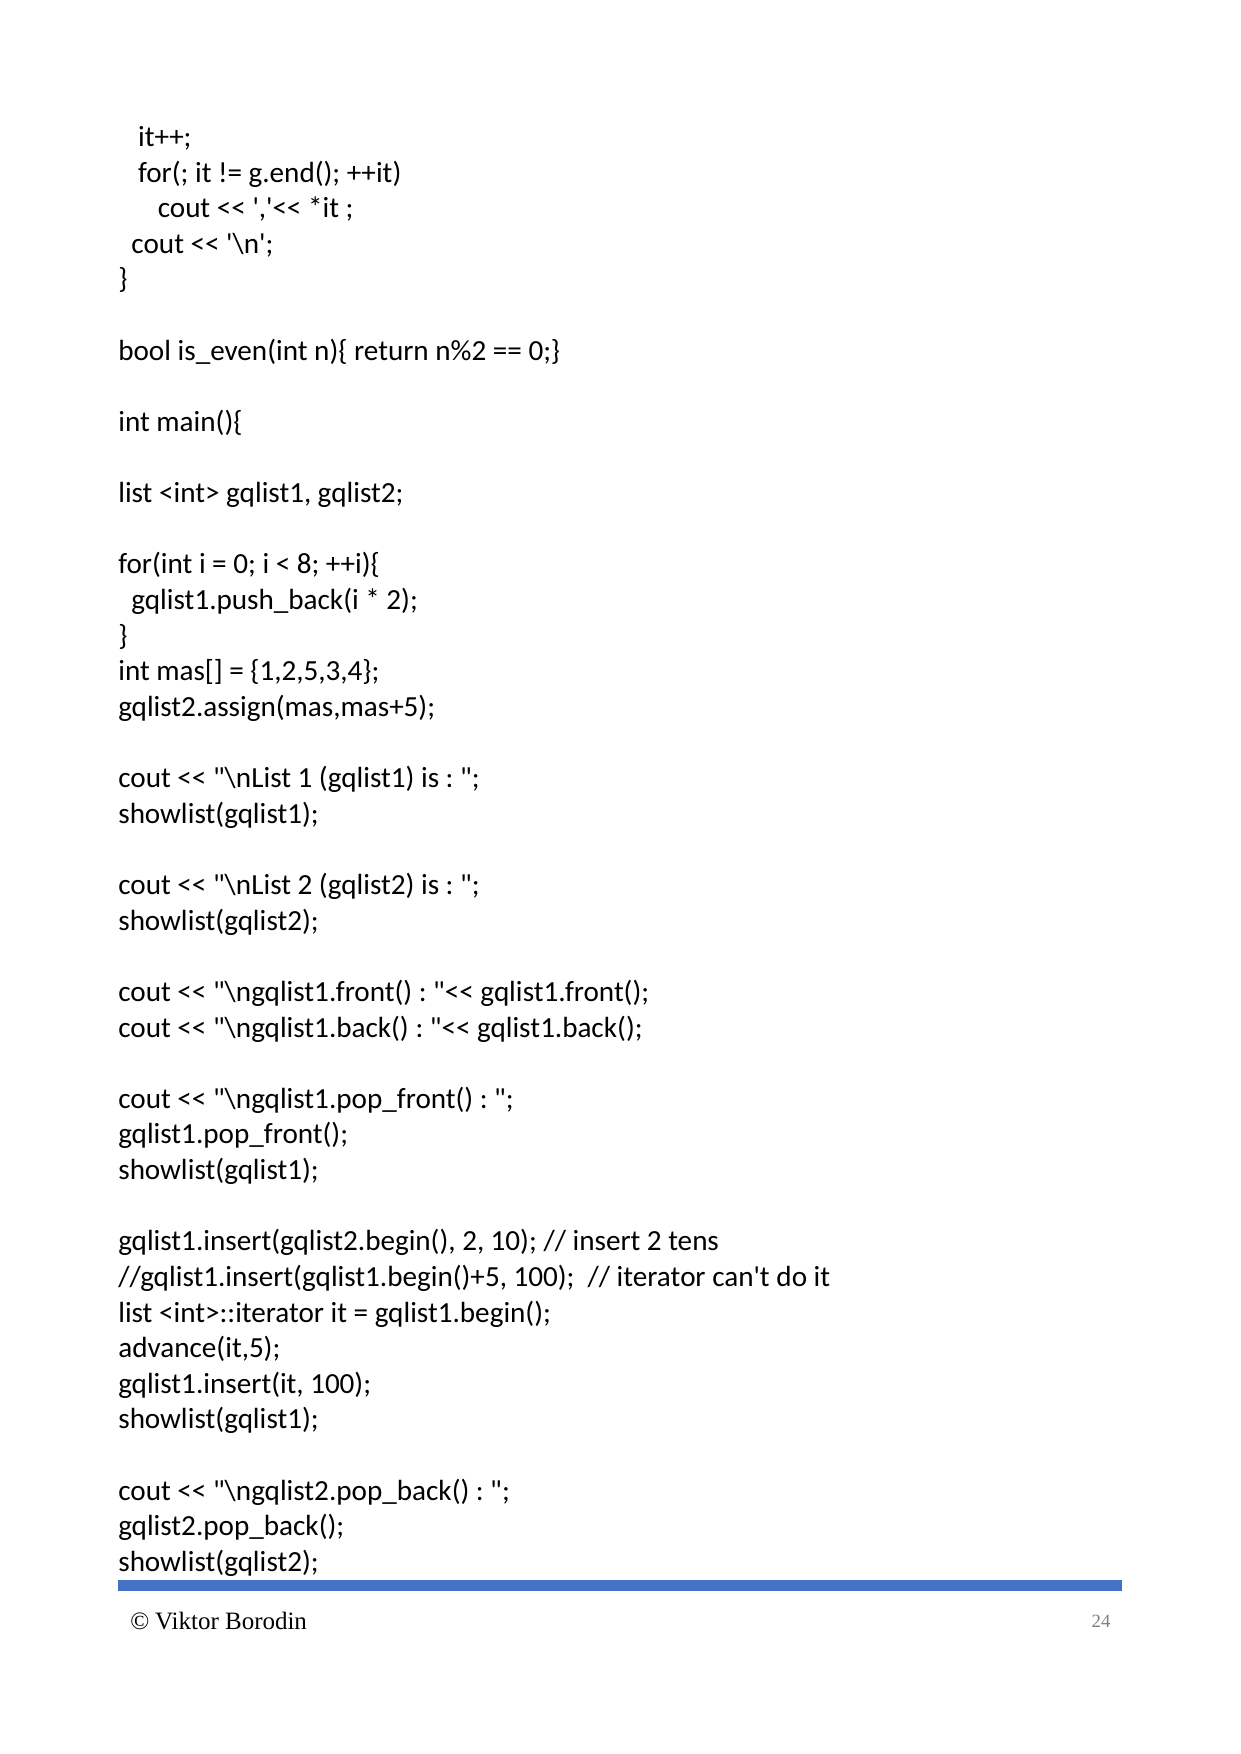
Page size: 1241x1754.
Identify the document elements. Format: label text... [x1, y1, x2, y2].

text advance(it,5); [118, 1329, 1122, 1365]
text cout << "\ngqlist2.pop_back() : "; [118, 1472, 1122, 1507]
text cout << "\ngqlist1.front() : "<< gqlist1.front(); [118, 973, 1122, 1009]
text for(int i = 0; i < 8; ++i){ [118, 546, 1122, 581]
text showlist(gqlist1); [118, 1151, 1122, 1187]
text showlist(gqlist2); [118, 902, 1122, 937]
text gqlist1.pop_front(); [118, 1116, 1122, 1151]
text int mas[] = {1,2,5,3,4}; [118, 652, 1122, 688]
text cout << "\ngqlist1.pop_front() : "; [118, 1080, 1122, 1116]
text int main(){ [118, 403, 1122, 439]
text showlist(gqlist1); [118, 1401, 1122, 1436]
text bool is_even(int n){ return n%2 == 0;} [118, 332, 1122, 367]
text cout << "\ngqlist1.back() : "<< gqlist1.back(); [118, 1009, 1122, 1044]
text cout << "\nList 1 (gqlist1) is : "; [118, 759, 1122, 795]
text list <int> gqlist1, gqlist2; [118, 474, 1122, 510]
text gqlist1.insert(it, 100); [118, 1365, 1122, 1401]
text gqlist1.insert(gqlist2.begin(), 2, 10); // insert 2 tens [118, 1222, 1122, 1258]
text gqlist2.assign(mas,mas+5); [118, 688, 1122, 724]
text cout << ','<< *it ; [118, 189, 1122, 225]
text } [118, 261, 1122, 296]
text for(; it != g.end(); ++it) [118, 154, 1122, 189]
text //gqlist1.insert(gqlist1.begin()+5, 100); // iterator can't do it [118, 1258, 1122, 1294]
text list <int>::iterator it = gqlist1.begin(); [118, 1294, 1122, 1329]
text cout << "\nList 2 (gqlist2) is : "; [118, 866, 1122, 902]
text it++; [118, 118, 1122, 154]
text showlist(gqlist2); [118, 1543, 1122, 1579]
text gqlist1.push_back(i * 2); [118, 581, 1122, 617]
text gqlist2.pop_back(); [118, 1507, 1122, 1543]
text } [118, 617, 1122, 652]
text cout << '\n'; [118, 225, 1122, 261]
text showlist(gqlist1); [118, 795, 1122, 831]
